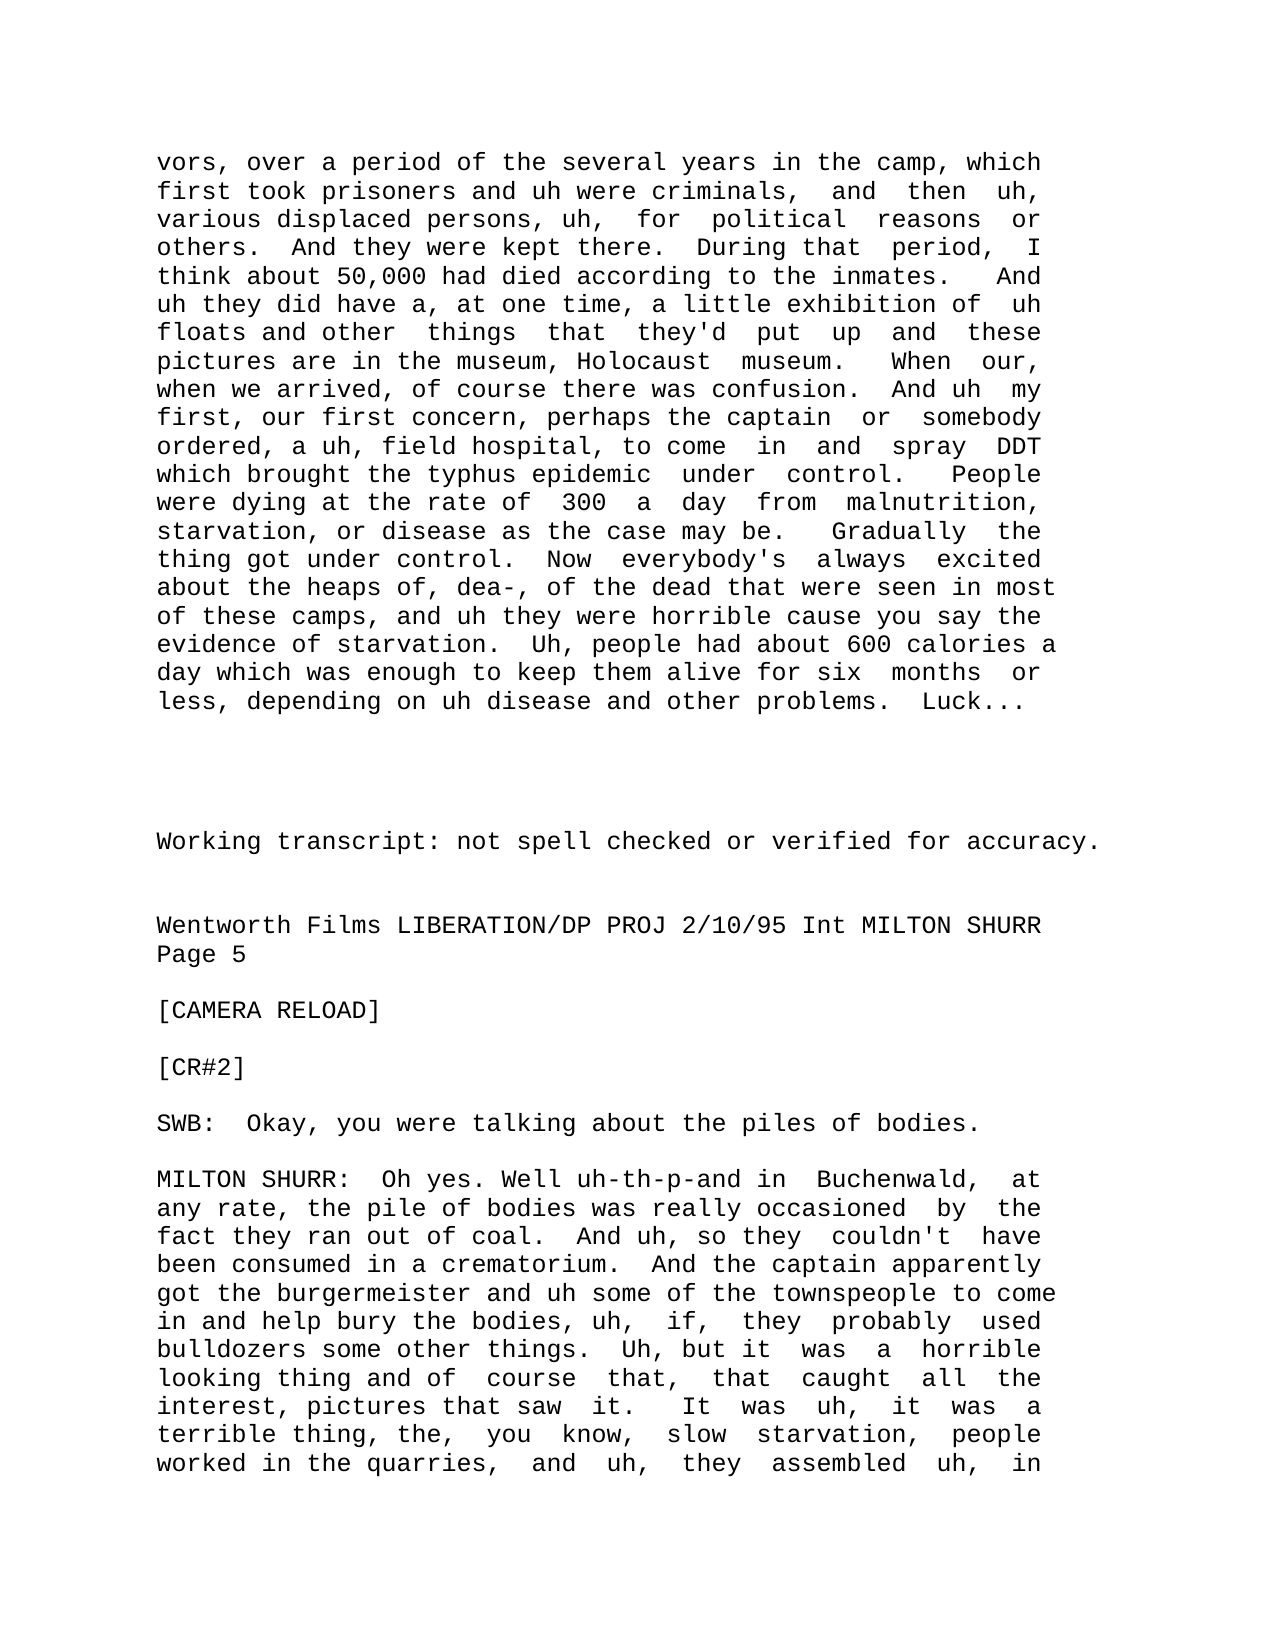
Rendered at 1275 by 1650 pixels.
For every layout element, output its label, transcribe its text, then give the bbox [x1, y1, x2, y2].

text of these camps, and uh they were horrible cause you say the [156, 603, 1118, 632]
text been consumed in a crematorium. And the captain apparently [156, 1259, 1118, 1287]
text starvation, or disease as the case may be. Gradually the [156, 518, 1118, 547]
text bulldozers some other things. Uh, but it was a horrible [156, 1344, 1118, 1372]
text others. And they were kept there. During that period, I [156, 235, 1118, 263]
text Working transcript: not spell checked or verified for accuracy. [156, 832, 1118, 860]
text day which was enough to keep them alive for six months or [156, 660, 1118, 688]
text fact they ran out of coal. And uh, so they couldn't have [156, 1231, 1118, 1259]
text when we arrived, of course there was confusion. And uh my [156, 377, 1118, 405]
text pictures are in the museum, Holocaust museum. When our, [156, 348, 1118, 377]
text less, depending on uh disease and other problems. Luck... [156, 688, 1118, 717]
text any rate, the pile of bodies was really occasioned by the [156, 1202, 1118, 1231]
text Wentworth Films LIBERATION/DP PROJ 2/10/95 Int MILTON SHURR Page 5 [156, 917, 1118, 974]
text first, our first concern, perhaps the captain or somebody [156, 405, 1118, 433]
text first took prisoners and uh were criminals, and then uh, [156, 178, 1118, 207]
text vors, over a period of the several years in the camp, which [156, 150, 1118, 178]
text uh they did have a, at one time, a little exhibition of uh [156, 292, 1118, 320]
text thing got under control. Now everybody's always excited [156, 547, 1118, 575]
text floats and other things that they'd put up and these [156, 320, 1118, 348]
text interest, pictures that saw it. It was uh, it was a [156, 1401, 1118, 1429]
text MILTON SHURR: Oh yes. Well uh-th-p-and in Buchenwald, at [156, 1174, 1118, 1202]
text [CAMERA RELOAD] [156, 1003, 1118, 1031]
text about the heaps of, dea-, of the dead that were seen in most [156, 575, 1118, 603]
text [CR#2] [156, 1060, 1118, 1088]
text looking thing and of course that, that caught all the [156, 1372, 1118, 1401]
text think about 50,000 had died according to the inmates. And [156, 263, 1118, 292]
text evidence of starvation. Uh, people had about 600 calories a [156, 632, 1118, 660]
text terrible thing, the, you know, slow starvation, people [156, 1429, 1118, 1457]
text various displaced persons, uh, for political reasons or [156, 207, 1118, 235]
text SWB: Okay, you were talking about the piles of bodies. [156, 1117, 1118, 1145]
text ordered, a uh, field hospital, to come in and spray DDT [156, 433, 1118, 462]
text in and help bury the bodies, uh, if, they probably used [156, 1316, 1118, 1344]
text were dying at the rate of 300 a day from malnutrition, [156, 490, 1118, 518]
text worked in the quarries, and uh, they assembled uh, in [156, 1457, 1118, 1486]
text which brought the typhus epidemic under control. People [156, 462, 1118, 490]
text got the burgermeister and uh some of the townspeople to come [156, 1287, 1118, 1316]
